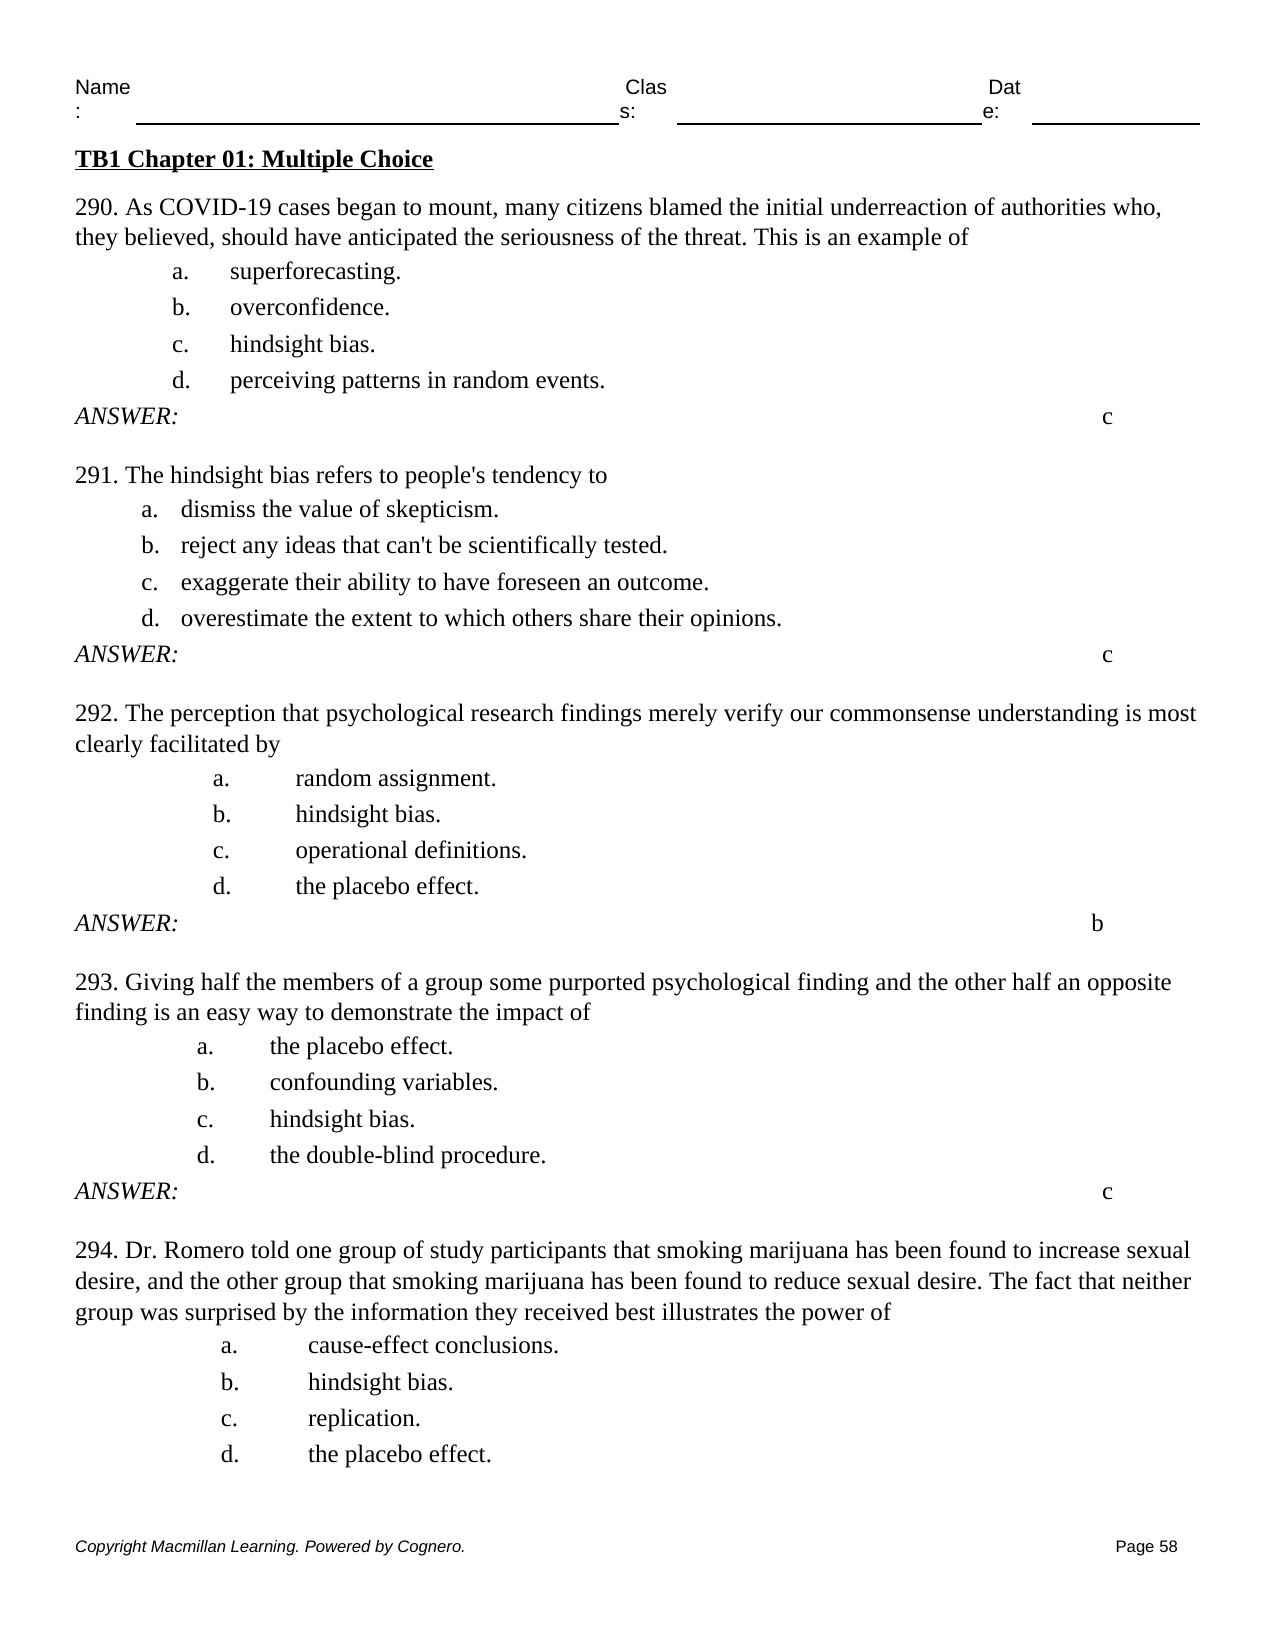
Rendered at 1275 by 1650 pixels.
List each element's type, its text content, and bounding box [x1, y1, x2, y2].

table_header 293. Giving half the members of a group some purported psychological finding and the other half an opposite finding is an easy way to demonstrate the impact of [75, 967, 1200, 1208]
table_header 290. As COVID-19 cases began to mount, many citizens blamed the initial underreaction of authorities who, they believed, should have anticipated the seriousness of the threat. This is an example of [75, 192, 1200, 433]
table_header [75, 1235, 1200, 1503]
table_header 291. The hindsight bias refers to people's tendency to [75, 460, 1200, 671]
table_header 292. The perception that psychological research findings merely verify our commonsense understanding is most clearly facilitated by [75, 698, 1200, 939]
